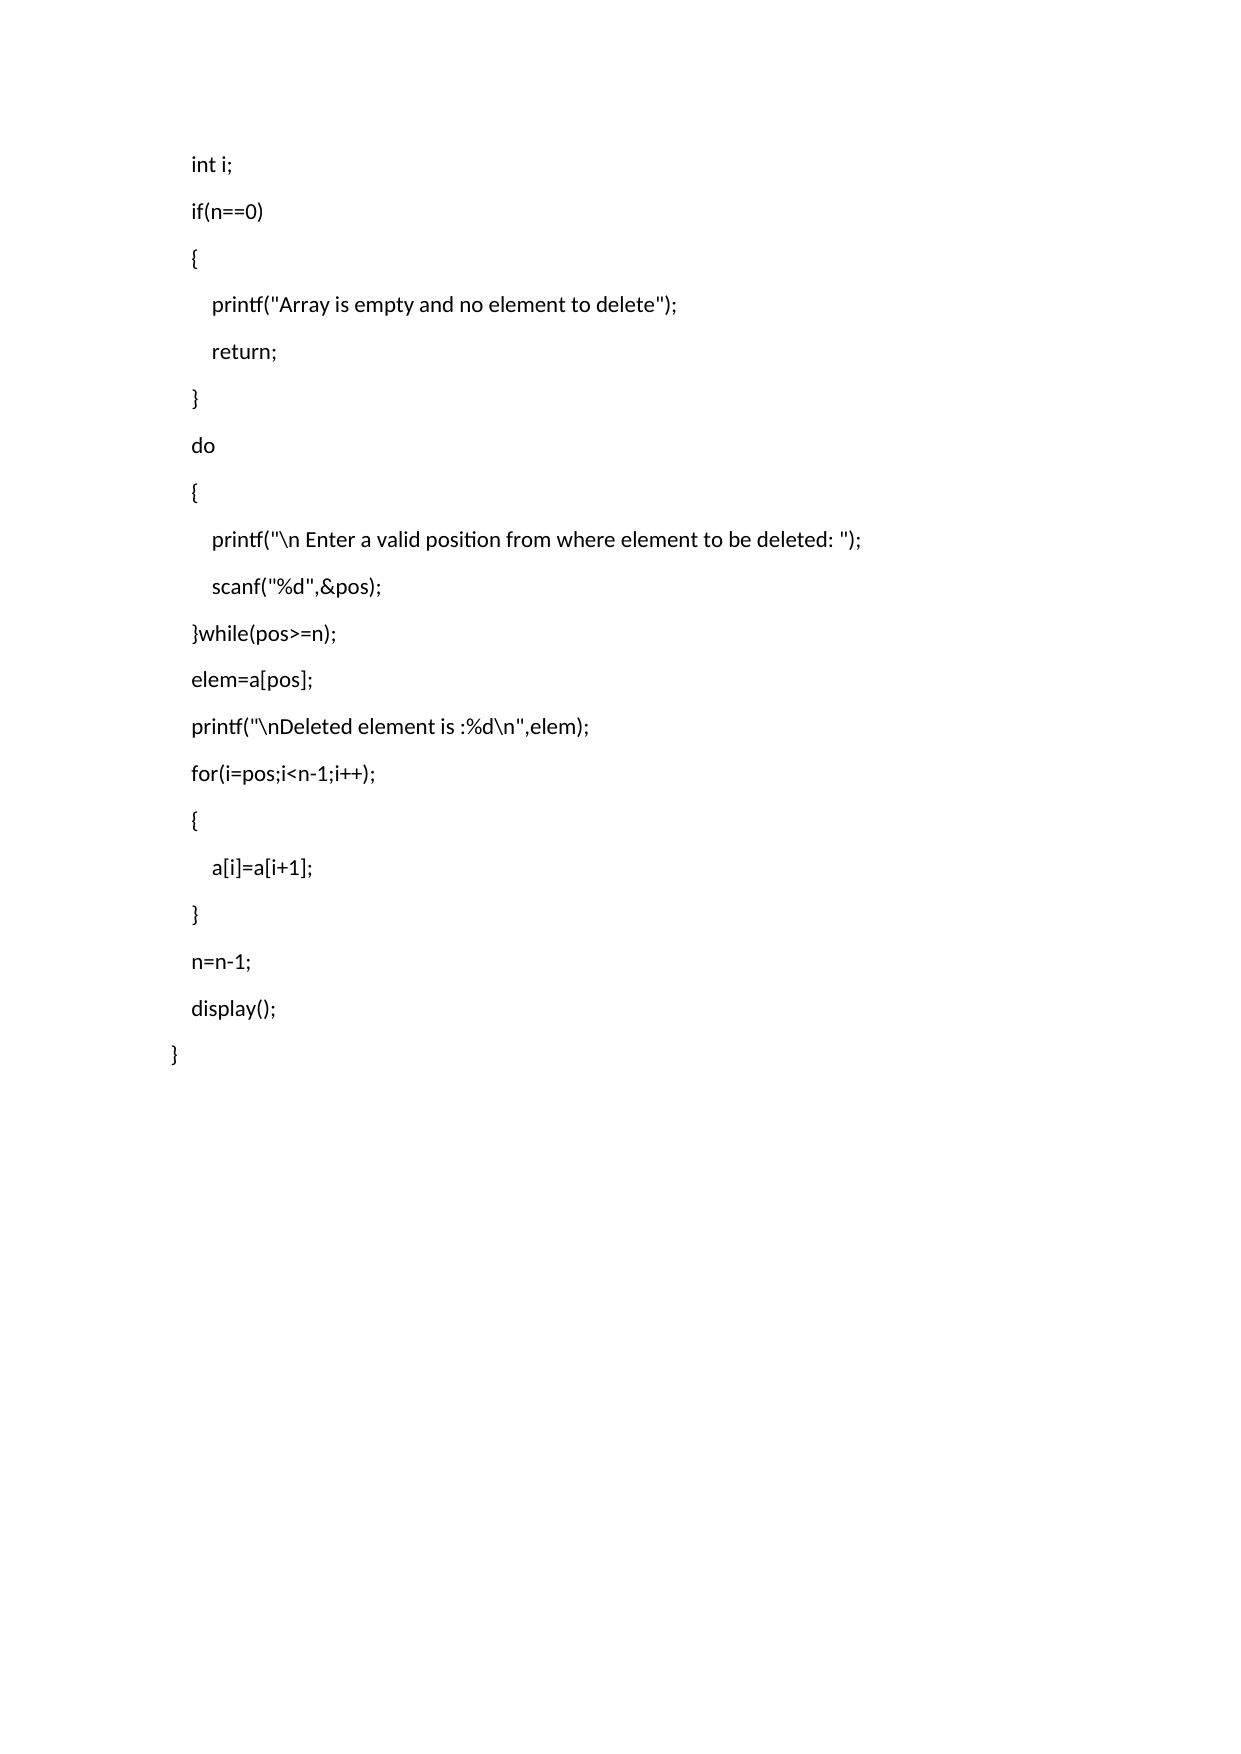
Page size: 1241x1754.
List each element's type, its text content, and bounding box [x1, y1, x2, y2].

text } [150, 900, 1090, 928]
text if(n==0) [150, 197, 1090, 225]
text a[i]=a[i+1]; [150, 853, 1090, 881]
text { [150, 478, 1090, 506]
text printf("\nDeleted element is :%d\n",elem); [150, 712, 1090, 741]
text } [150, 1041, 1090, 1069]
text for(i=pos;i<n-1;i++); [150, 759, 1090, 787]
text int i; [150, 150, 1090, 178]
text { [150, 244, 1090, 272]
text { [150, 806, 1090, 834]
text }while(pos>=n); [150, 619, 1090, 647]
text } [150, 384, 1090, 412]
text scanf("%d",&pos); [150, 572, 1090, 600]
text return; [150, 337, 1090, 366]
text elem=a[pos]; [150, 666, 1090, 694]
text n=n-1; [150, 947, 1090, 975]
text display(); [150, 994, 1090, 1022]
text printf("Array is empty and no element to delete"); [150, 291, 1090, 319]
text do [150, 431, 1090, 459]
text printf("\n Enter a valid position from where element to be deleted: "); [150, 525, 1090, 553]
